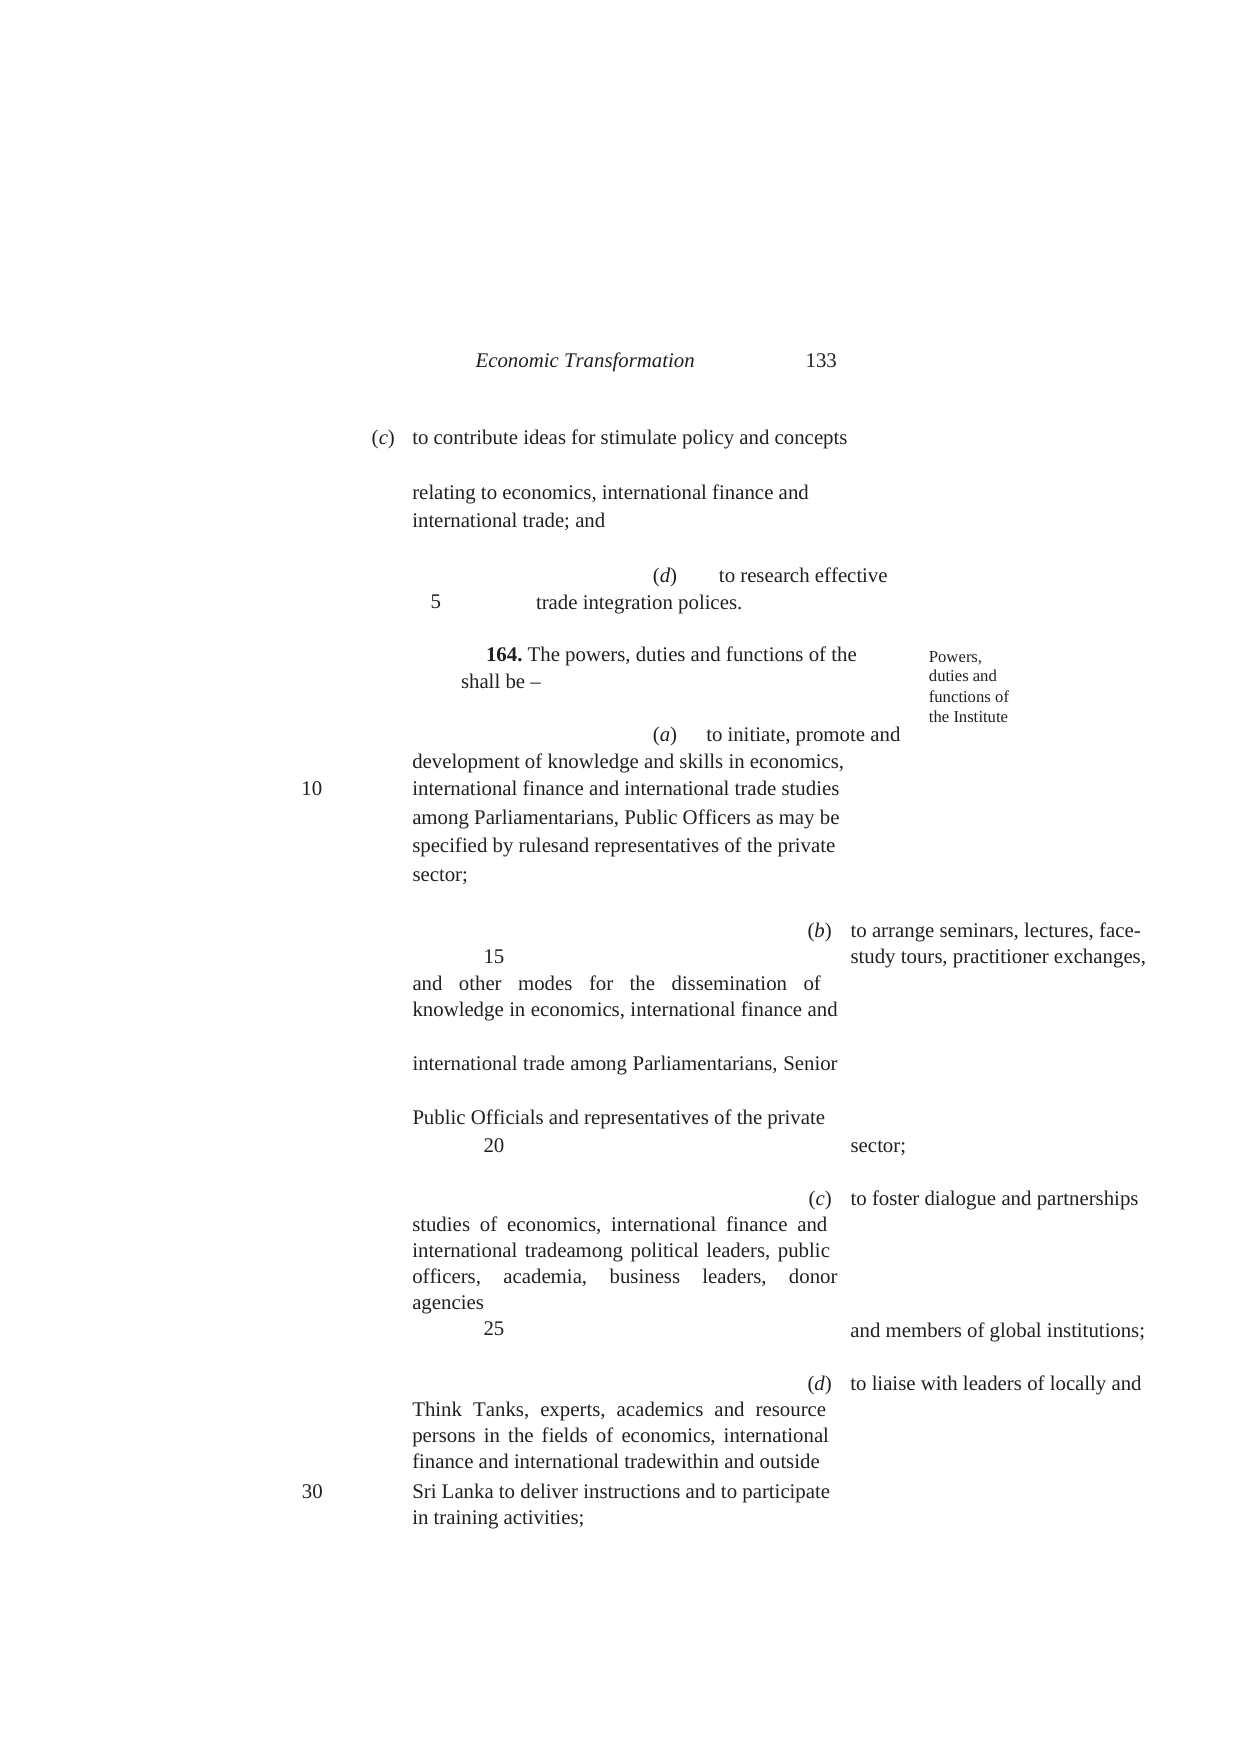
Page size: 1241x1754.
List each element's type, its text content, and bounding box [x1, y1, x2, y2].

text (c) to contribute ideas for stimulate policy and concepts relating to economics, international finance and international trade; and [371, 424, 850, 533]
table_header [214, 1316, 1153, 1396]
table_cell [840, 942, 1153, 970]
text 30 Sri Lanka to deliver instructions and to participate in training activities; [302, 1479, 850, 1530]
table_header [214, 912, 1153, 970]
text Think Tanks, experts, academics and resource persons in the fields of economics, international finance and international tradewithin and outside [412, 1397, 838, 1473]
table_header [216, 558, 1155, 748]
text and other modes for the dissemination of knowledge in economics, international finance and international trade among Parliamentarians, Senior Public Officials and representatives of the private [412, 971, 838, 1129]
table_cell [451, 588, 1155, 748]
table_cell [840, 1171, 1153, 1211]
text studies of economics, international finance and international tradeamong political leaders, public officers, academia, business leaders, donor agencies [412, 1212, 838, 1314]
text development of knowledge and skills in economics, 10 international finance and international trade studies among Parliamentarians, Public Officers as may be specified by rulesand representatives of the private sector; [301, 749, 850, 887]
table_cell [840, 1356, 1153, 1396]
text Economic Transformation 133 [475, 348, 1090, 372]
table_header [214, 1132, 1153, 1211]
